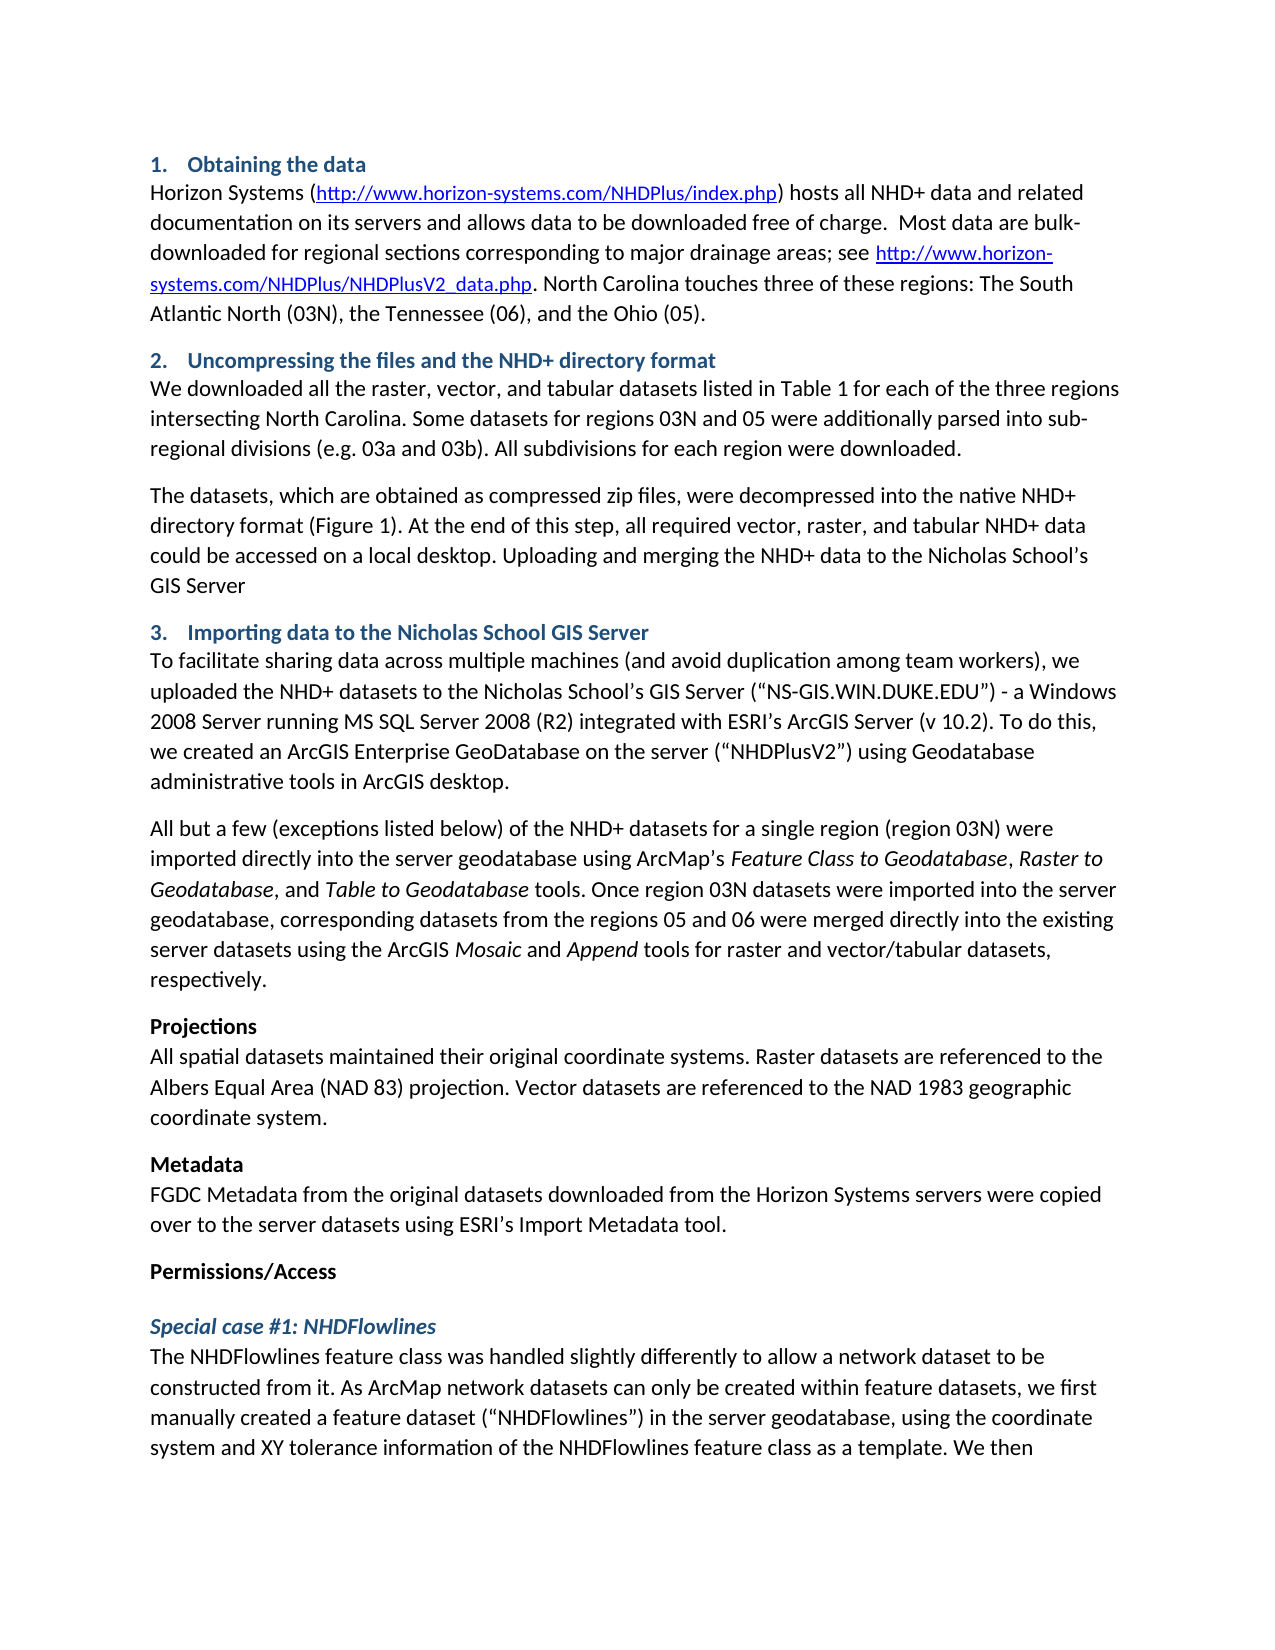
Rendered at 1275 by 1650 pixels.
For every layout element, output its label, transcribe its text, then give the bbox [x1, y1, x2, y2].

text Permissions/Access [150, 1257, 1125, 1285]
text FGDC Metadata from the original datasets downloaded from the Horizon Systems servers were copied over to the server datasets using ESRI’s Import Metadata tool. [150, 1180, 1125, 1238]
text Projections [150, 1012, 1125, 1040]
text All but a few (exceptions listed below) of the NHD+ datasets for a single region (region 03N) were imported directly into the server geodatabase using ArcMap’s Feature Class to Geodatabase, Raster to Geodatabase, and Table to Geodatabase tools. Once region 03N datasets were imported into the server geodatabase, corresponding datasets from the regions 05 and 06 were merged directly into the existing server datasets using the ArcGIS Mosaic and Append tools for raster and vector/tabular datasets, respectively. [150, 814, 1125, 993]
text All spatial datasets maintained their original coordinate systems. Raster datasets are referenced to the Albers Equal Area (NAD 83) projection. Vector datasets are referenced to the NAD 1983 geographic coordinate system. [150, 1042, 1125, 1131]
text To facilitate sharing data across multiple machines (and avoid duplication among team workers), we uploaded the NHD+ datasets to the Nicholas School’s GIS Server (“NS-GIS.WIN.DUKE.EDU”) - a Windows 2008 Server running MS SQL Server 2008 (R2) integrated with ESRI’s ArcGIS Server (v 10.2). To do this, we created an ArcGIS Enterprise GeoDatabase on the server (“NHDPlusV2”) using Geodatabase administrative tools in ArcGIS desktop. [150, 647, 1125, 795]
subtitle Importing data to the Nicholas School GIS Server [150, 618, 1125, 647]
text Metadata [150, 1150, 1125, 1178]
subtitle Obtaining the data [150, 150, 1125, 178]
subtitle Uncompressing the files and the NHD+ directory format [150, 346, 1125, 374]
text Special case #1: NHDFlowlines [150, 1312, 1125, 1340]
